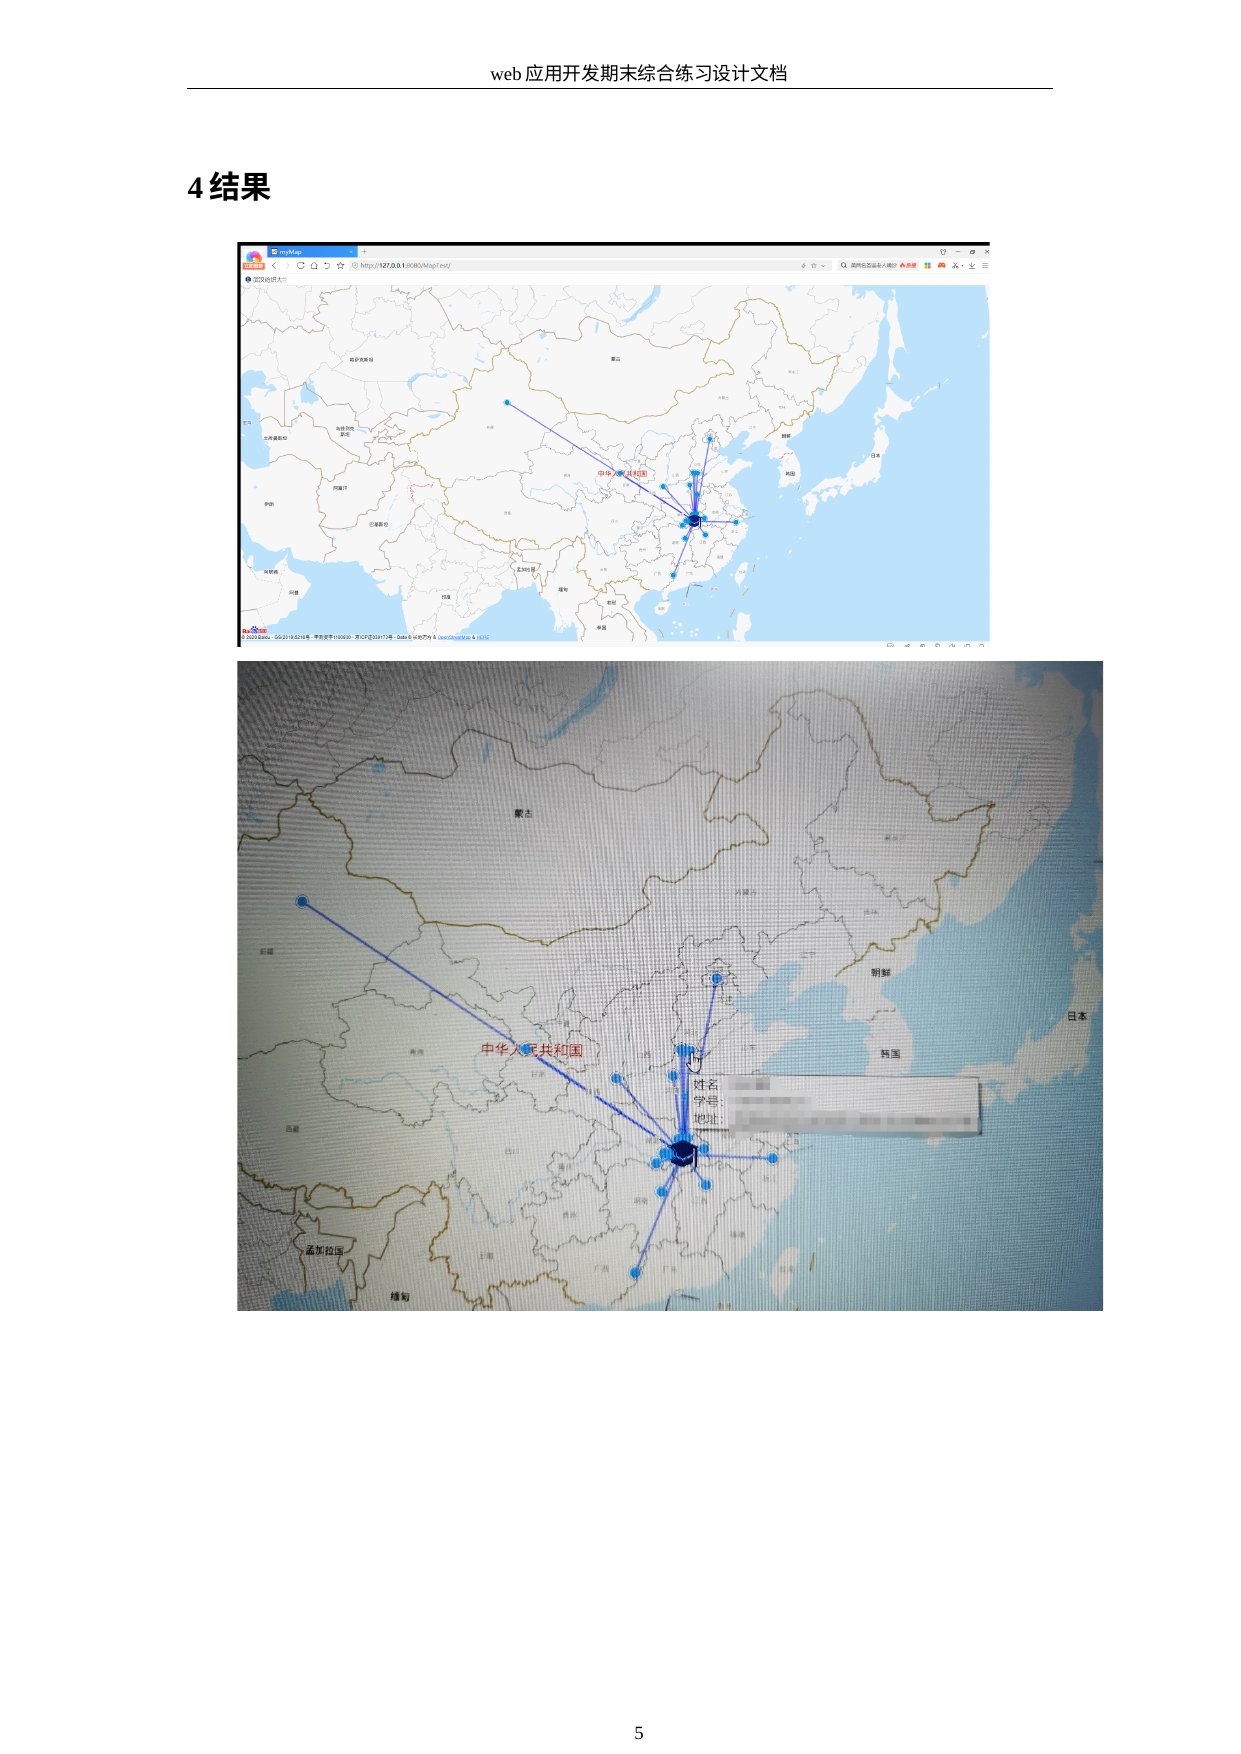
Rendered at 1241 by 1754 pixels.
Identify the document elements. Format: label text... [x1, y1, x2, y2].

picture [237, 661, 1104, 1311]
subtitle 4结果 [187, 162, 1053, 208]
picture [237, 242, 990, 647]
